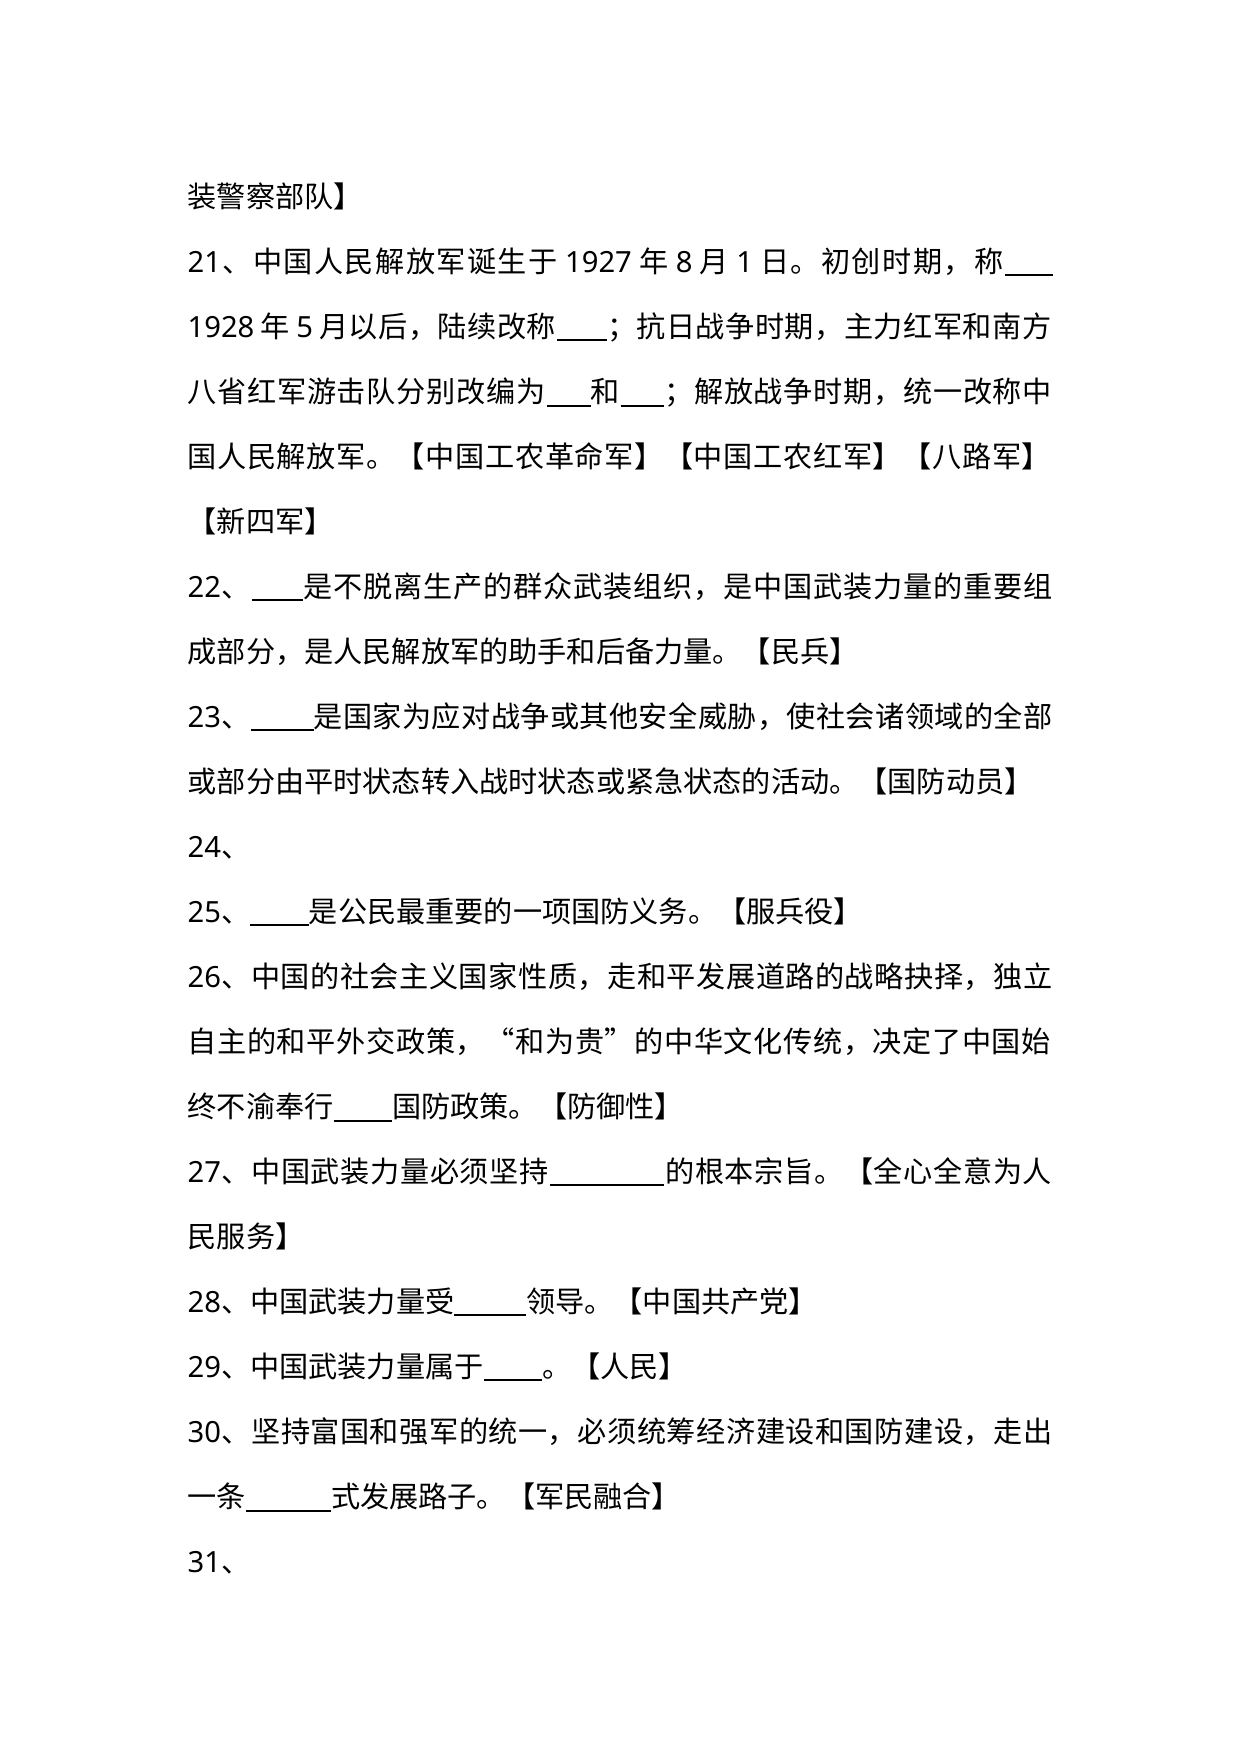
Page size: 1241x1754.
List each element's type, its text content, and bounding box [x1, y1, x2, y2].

text 27、中国武装力量必须坚持 的根本宗旨。【全心全意为人民服务】 [187, 1137, 1053, 1267]
text 24、 [187, 812, 1053, 877]
text 30、坚持富国和强军的统一，必须统筹经济建设和国防建设，走出一条 式发展路子。【军民融合】 [187, 1397, 1053, 1527]
text 25、 是公民最重要的一项国防义务。【服兵役】 [187, 877, 1053, 942]
text 31、 [187, 1527, 1053, 1592]
text 29、中国武装力量属于 。【人民】 [187, 1332, 1053, 1397]
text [187, 162, 1053, 227]
text 26、中国的社会主义国家性质，走和平发展道路的战略抉择，独立自主的和平外交政策，“和为贵”的中华文化传统，决定了中国始终不渝奉行 国防政策。【防御性】 [187, 942, 1053, 1137]
text 21、中国人民解放军诞生于1927年8月1日。初创时期，称 ，1928年5月以后，陆续改称 ；抗日战争时期，主力红军和南方八省红军游击队分别改编为 和 ；解放战争时期，统一改称中国人民解放军。【中国工农革命军】【中国工农红军】【八路军】【新四军】 [187, 227, 1053, 552]
text 22、 是不脱离生产的群众武装组织，是中国武装力量的重要组成部分，是人民解放军的助手和后备力量。【民兵】 [187, 552, 1053, 682]
text 28、中国武装力量受 领导。【中国共产党】 [187, 1267, 1053, 1332]
text 23、 是国家为应对战争或其他安全威胁，使社会诸领域的全部或部分由平时状态转入战时状态或紧急状态的活动。【国防动员】 [187, 682, 1053, 812]
